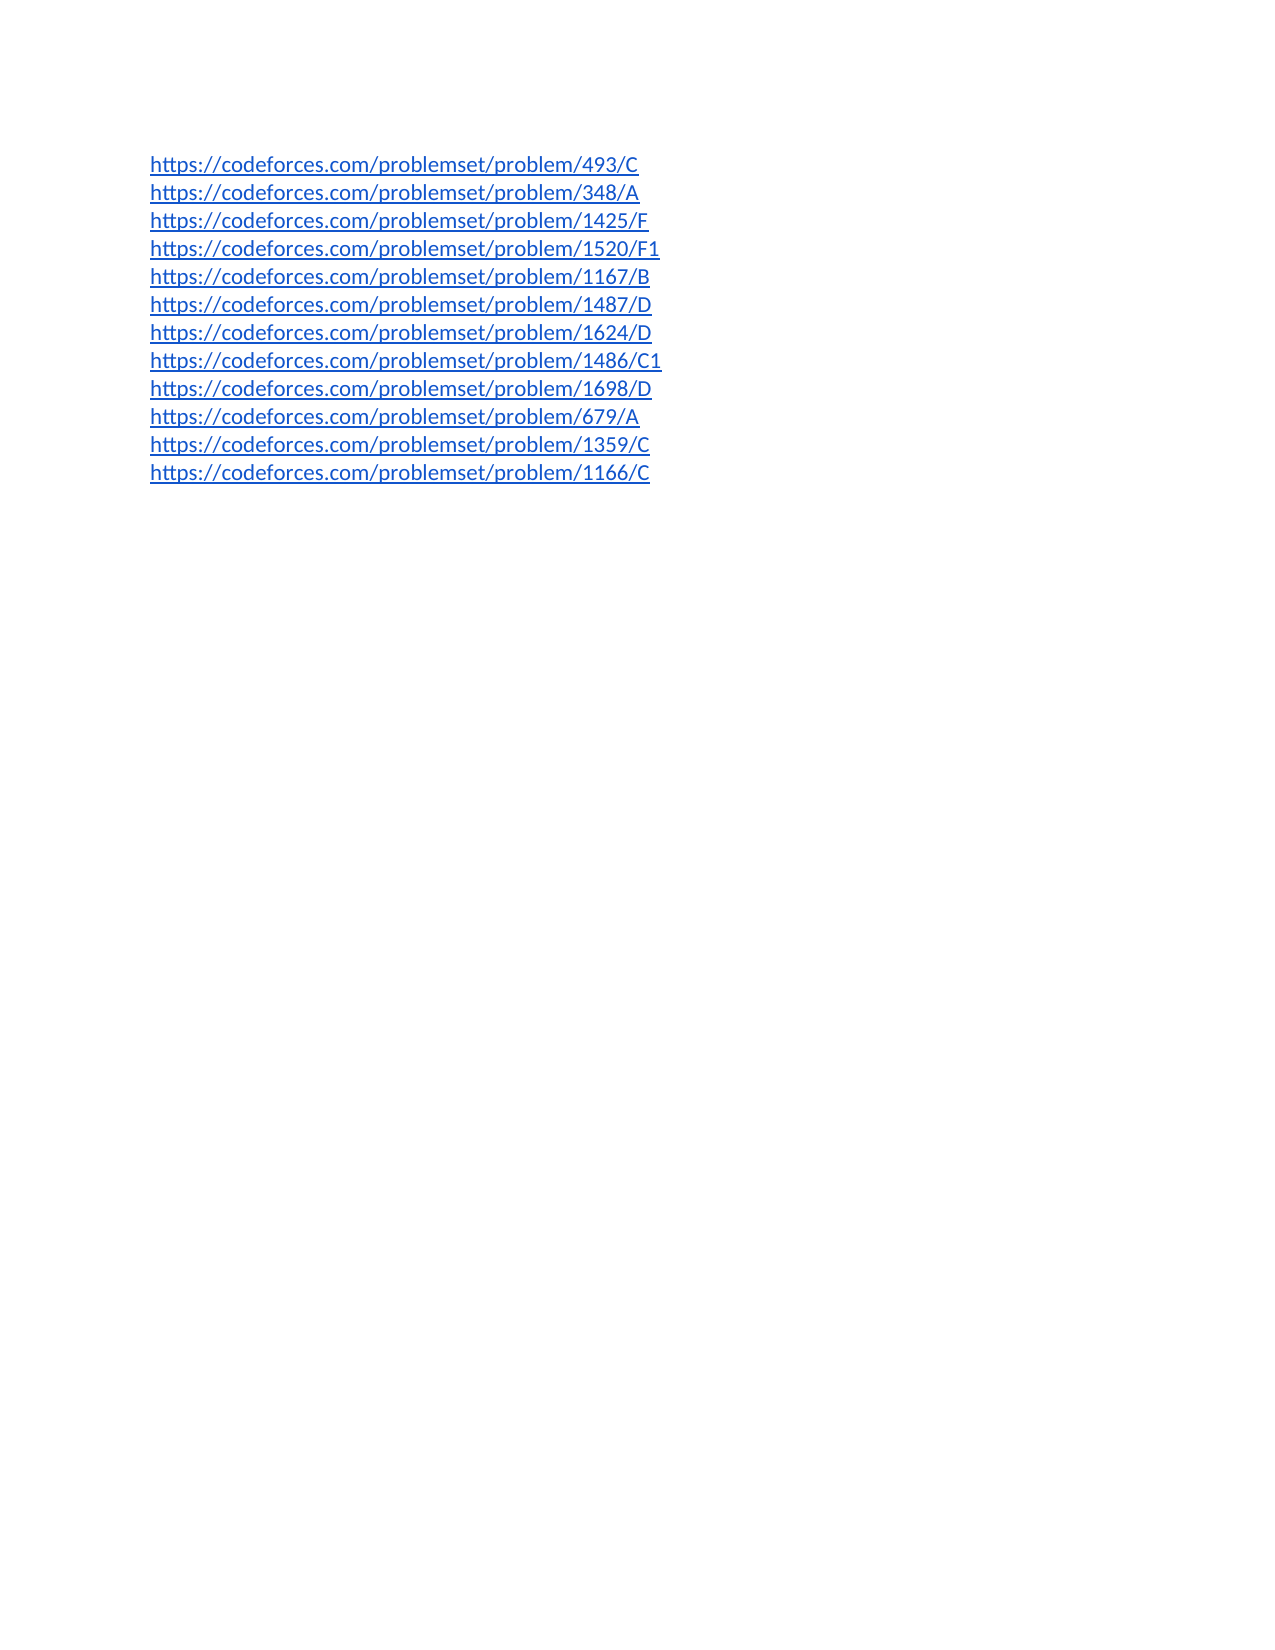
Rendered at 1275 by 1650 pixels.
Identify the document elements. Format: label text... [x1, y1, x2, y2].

text https://codeforces.com/problemset/problem/679/A [150, 402, 1125, 430]
text https://codeforces.com/problemset/problem/1698/D [150, 374, 1125, 402]
text https://codeforces.com/problemset/problem/1425/F [150, 206, 1125, 234]
text https://codeforces.com/problemset/problem/1624/D [150, 318, 1125, 346]
text https://codeforces.com/problemset/problem/493/C [150, 150, 1125, 178]
text https://codeforces.com/problemset/problem/1520/F1 [150, 234, 1125, 262]
text https://codeforces.com/problemset/problem/348/A [150, 178, 1125, 206]
text https://codeforces.com/problemset/problem/1359/C [150, 430, 1125, 458]
text https://codeforces.com/problemset/problem/1166/C [150, 458, 1125, 486]
text https://codeforces.com/problemset/problem/1167/B [150, 262, 1125, 290]
text https://codeforces.com/problemset/problem/1487/D [150, 290, 1125, 318]
text https://codeforces.com/problemset/problem/1486/C1 [150, 346, 1125, 374]
